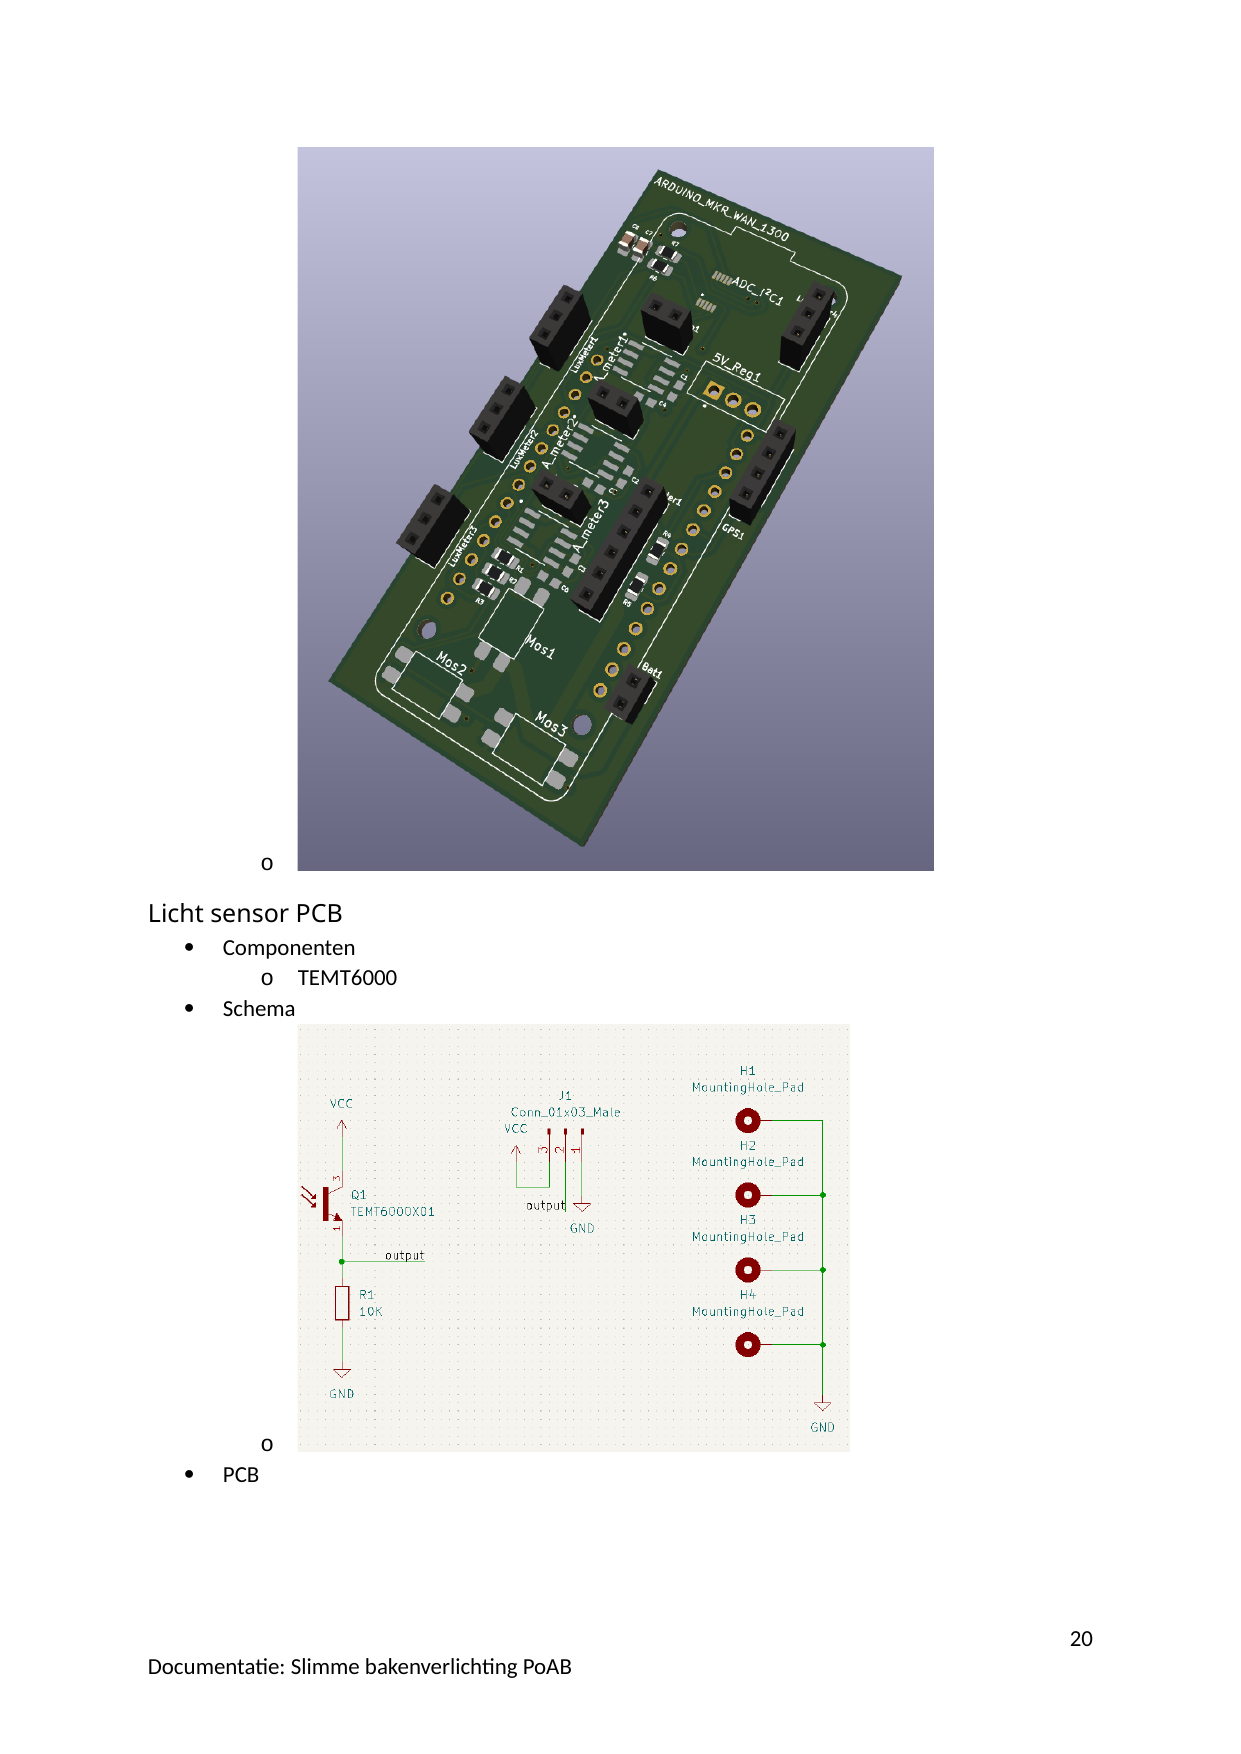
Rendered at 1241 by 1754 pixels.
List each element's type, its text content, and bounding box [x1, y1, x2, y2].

picture [297, 1024, 851, 1452]
list Componenten [185, 933, 1093, 961]
list Schema [185, 994, 1093, 1022]
picture [297, 147, 934, 871]
subtitle Licht sensor PCB [148, 896, 1093, 930]
list PCB [185, 1460, 1093, 1488]
list TEMT6000 [260, 963, 1093, 992]
